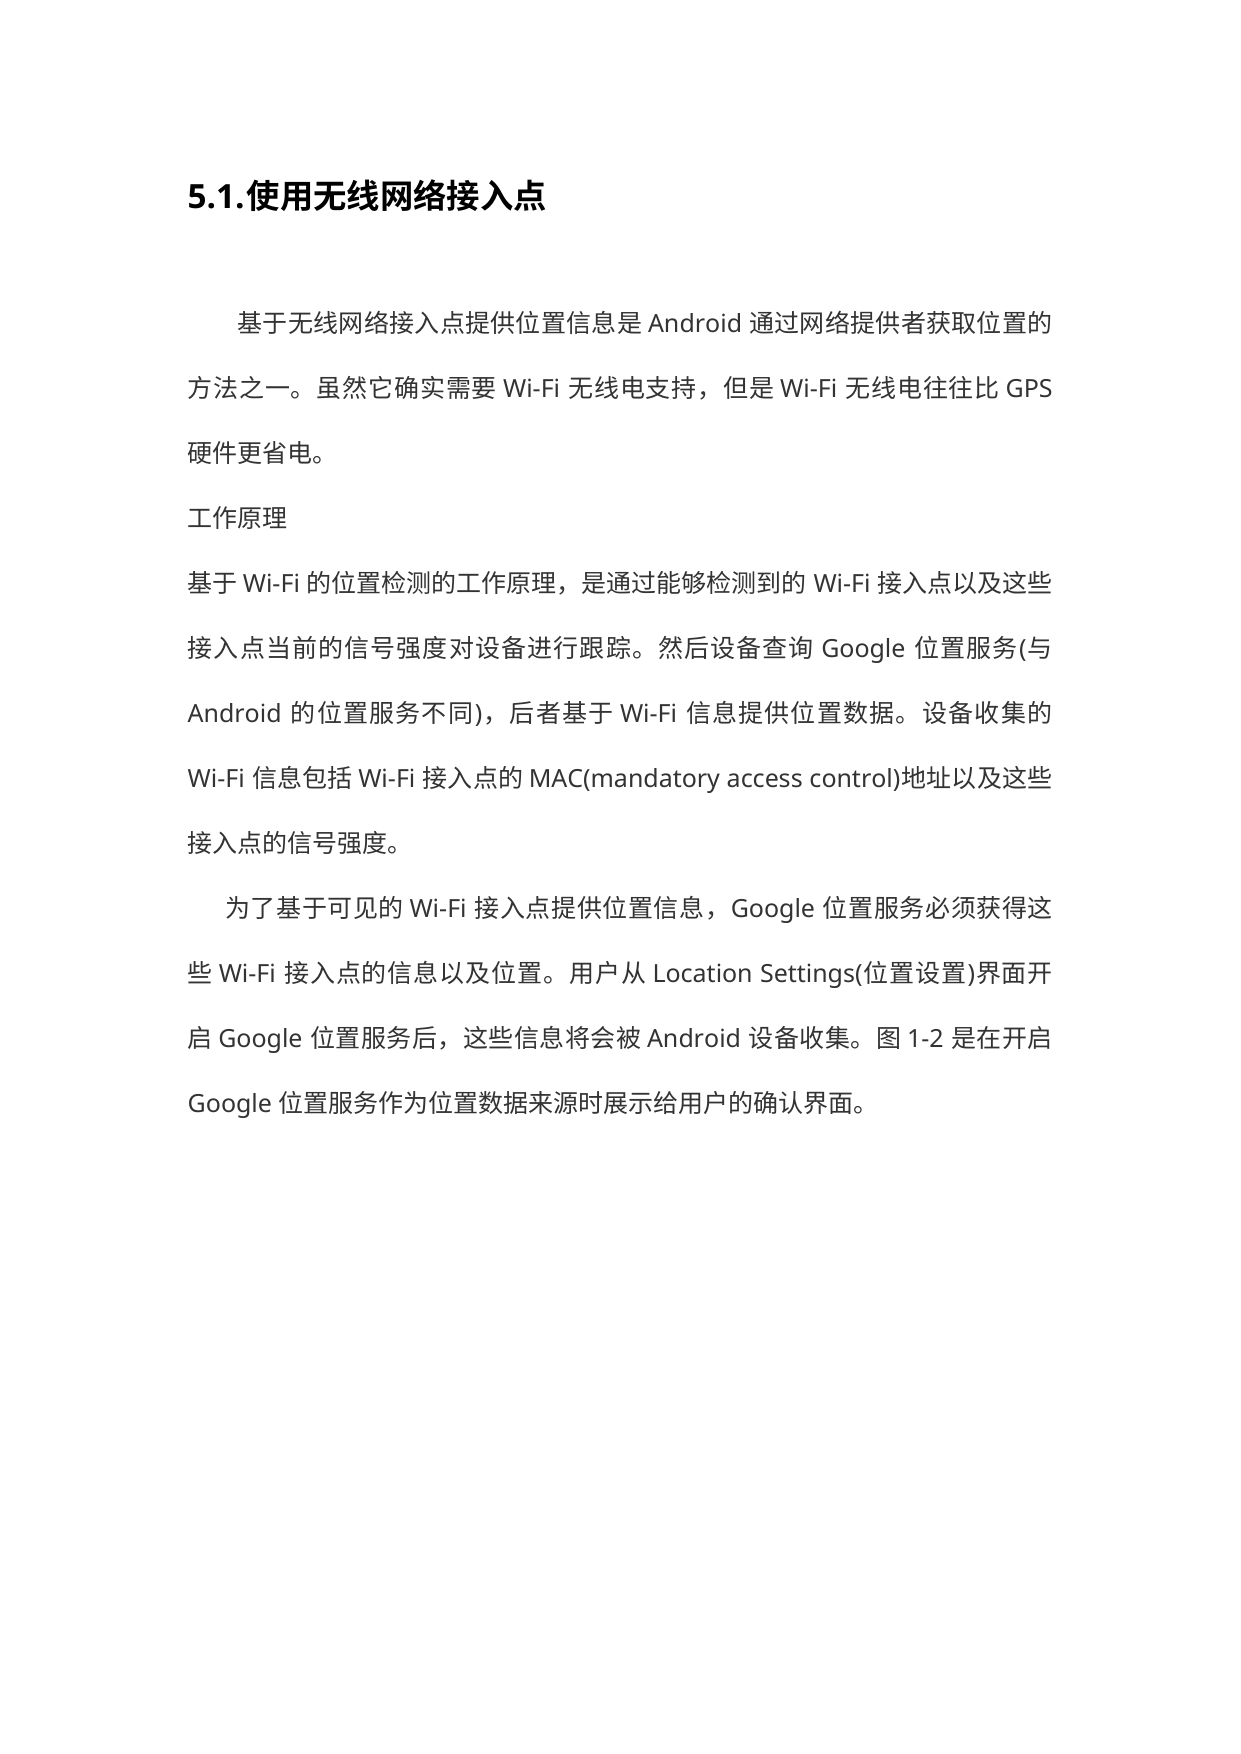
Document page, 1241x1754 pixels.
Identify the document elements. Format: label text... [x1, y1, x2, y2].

text 为了基于可见的Wi-Fi 接入点提供位置信息，Google 位置服务必须获得这些Wi-Fi 接入点的信息以及位置。用户从Location Settings(位置设置)界面开启Google 位置服务后，这些信息将会被Android 设备收集。图1-2 是在开启Google 位置服务作为位置数据来源时展示给用户的确认界面。 [187, 874, 1053, 1134]
text 基于无线网络接入点提供位置信息是Android 通过网络提供者获取位置的方法之一。虽然它确实需要Wi-Fi 无线电支持，但是Wi-Fi 无线电往往比GPS 硬件更省电。 [187, 289, 1053, 484]
text 工作原理 [187, 484, 1053, 549]
subtitle 使用无线网络接入点 [187, 162, 1053, 227]
text 基于Wi-Fi 的位置检测的工作原理，是通过能够检测到的Wi-Fi 接入点以及这些接入点当前的信号强度对设备进行跟踪。然后设备查询Google 位置服务(与Android 的位置服务不同)，后者基于Wi-Fi 信息提供位置数据。设备收集的Wi-Fi 信息包括Wi-Fi 接入点的MAC(mandatory access control)地址以及这些接入点的信号强度。 [187, 549, 1053, 874]
